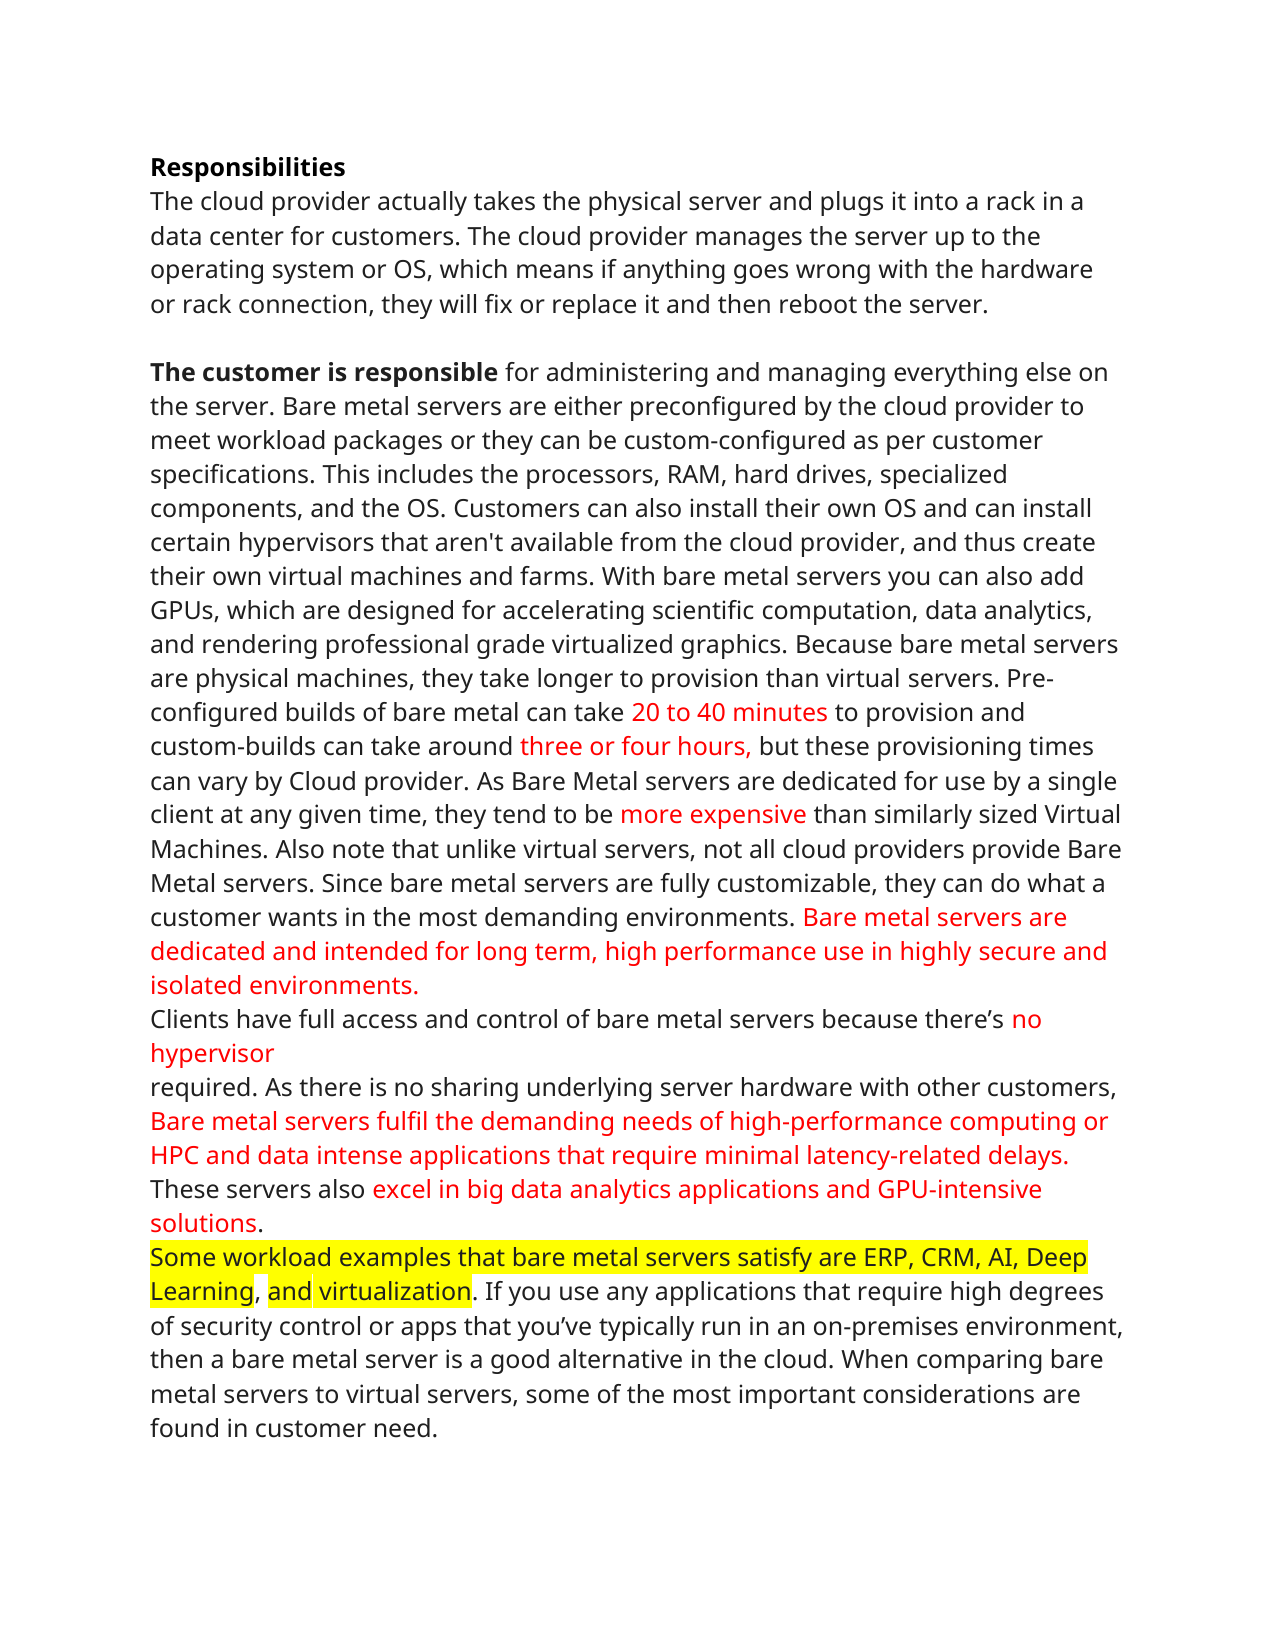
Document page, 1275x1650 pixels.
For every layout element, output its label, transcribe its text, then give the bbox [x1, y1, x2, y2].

text The cloud provider actually takes the physical server and plugs it into a rack in a data center for customers. The cloud provider manages the server up to the operating system or OS, which means if anything goes wrong with the hardware or rack connection, they will fix or replace it and then reboot the server. [150, 184, 1125, 320]
text Some workload examples that bare metal servers satisfy are ERP, CRM, AI, Deep Learning, and virtualization. If you use any applications that require high degrees of security control or apps that you’ve typically run in an on-premises environment, then a bare metal server is a good alternative in the cloud. When comparing bare metal servers to virtual servers, some of the most important considerations are found in customer need. [150, 1240, 1125, 1444]
text Responsibilities [150, 150, 1125, 184]
text These servers also excel in big data analytics applications and GPU-intensive solutions. [150, 1172, 1125, 1240]
text Clients have full access and control of bare metal servers because there’s no hypervisor [150, 1002, 1125, 1070]
text The customer is responsible for administering and managing everything else on the server. Bare metal servers are either preconfigured by the cloud provider to meet workload packages or they can be custom-configured as per customer specifications. This includes the processors, RAM, hard drives, specialized components, and the OS. Customers can also install their own OS and can install certain hypervisors that aren't available from the cloud provider, and thus create their own virtual machines and farms. With bare metal servers you can also add GPUs, which are designed for accelerating scientific computation, data analytics, and rendering professional grade virtualized graphics. Because bare metal servers are physical machines, they take longer to provision than virtual servers. Pre-configured builds of bare metal can take 20 to 40 minutes to provision and custom-builds can take around three or four hours, but these provisioning times can vary by Cloud provider. As Bare Metal servers are dedicated for use by a single client at any given time, they tend to be more expensive than similarly sized Virtual Machines. Also note that unlike virtual servers, not all cloud providers provide Bare Metal servers. Since bare metal servers are fully customizable, they can do what a customer wants in the most demanding environments. Bare metal servers are dedicated and intended for long term, high performance use in highly secure and isolated environments. [150, 354, 1125, 1002]
text required. As there is no sharing underlying server hardware with other customers, Bare metal servers fulfil the demanding needs of high-performance computing or HPC and data intense applications that require minimal latency-related delays. [150, 1070, 1125, 1172]
